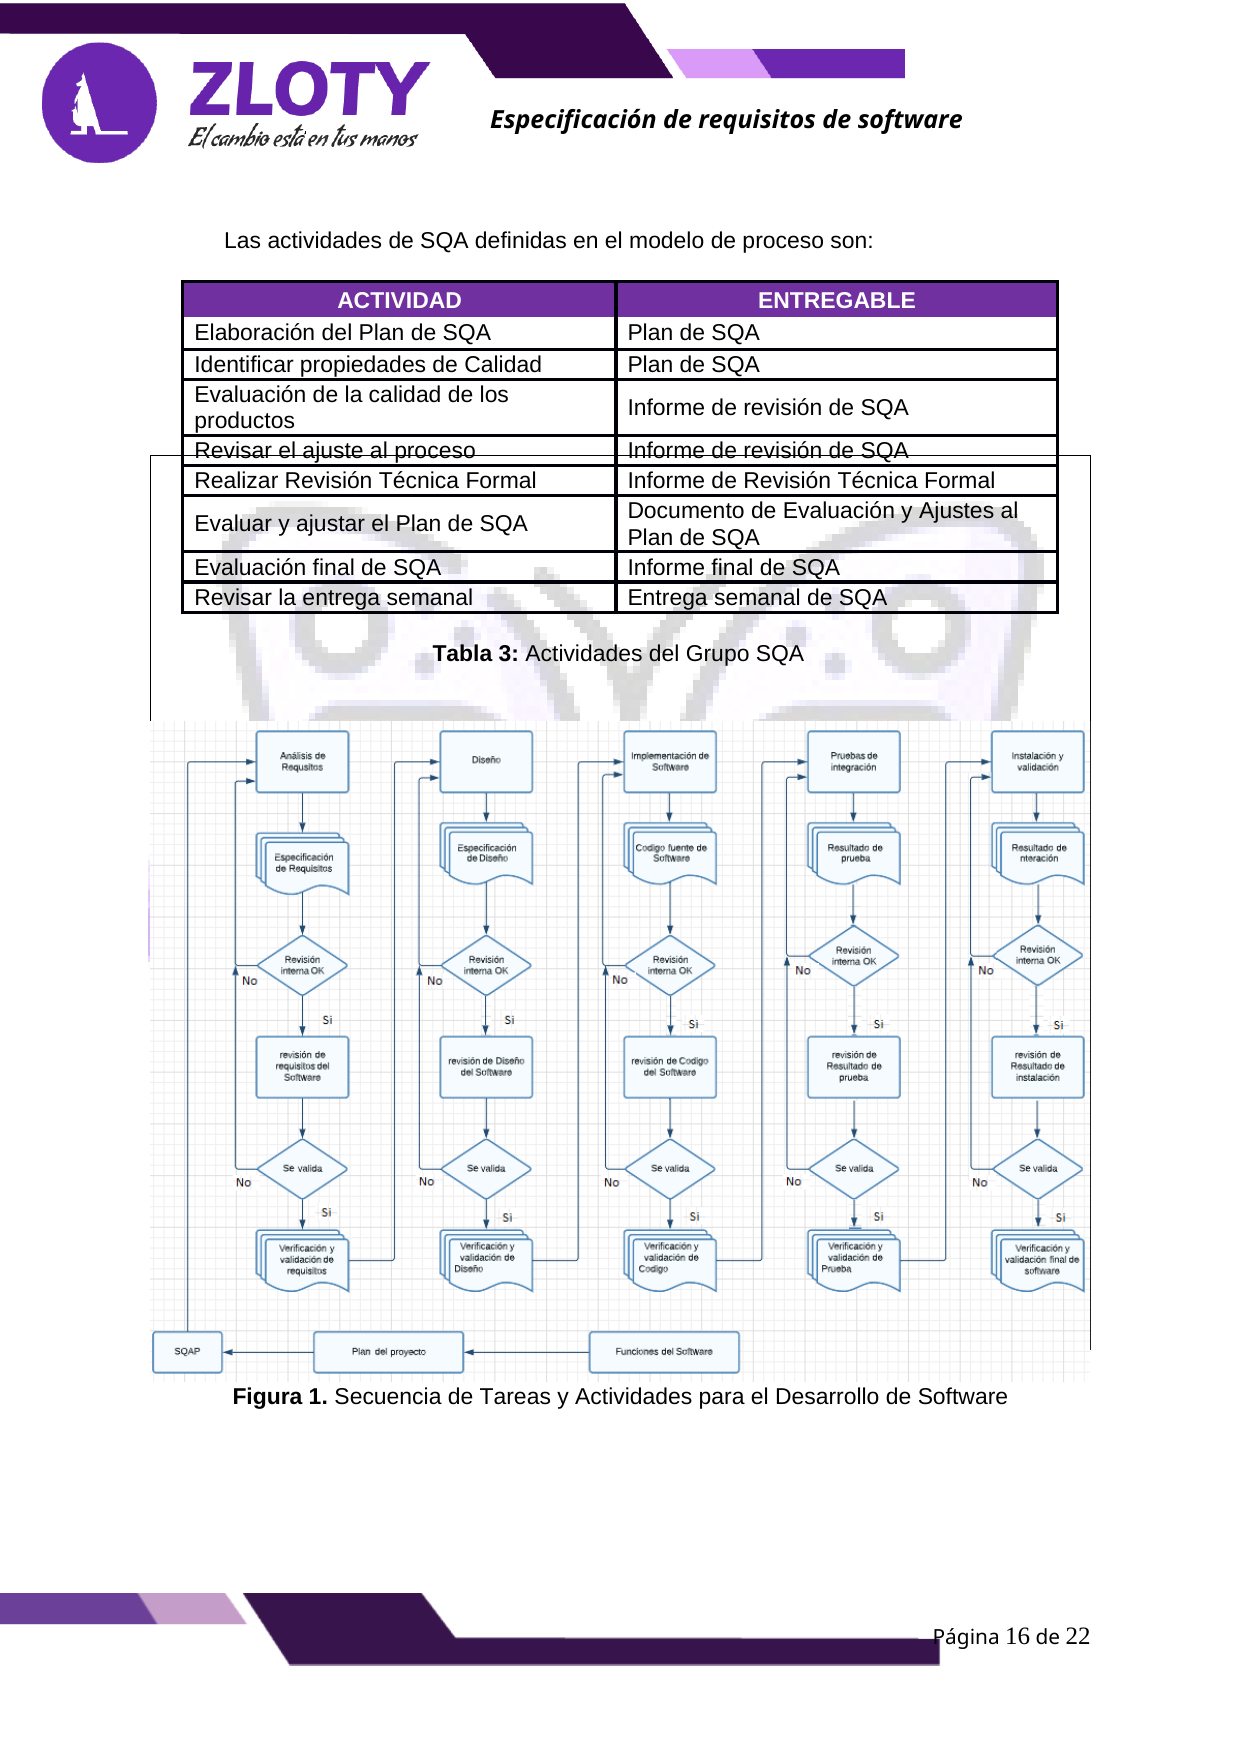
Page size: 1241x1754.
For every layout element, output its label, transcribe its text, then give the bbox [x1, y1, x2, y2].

table_cell Evaluación final de SQA [184, 553, 614, 580]
table_cell Evaluar y ajustar el Plan de SQA [184, 497, 614, 550]
picture [0, 3, 905, 167]
table_cell Evaluación de la calidad de los productos [184, 381, 614, 433]
table_cell Informe de revisión de SQA [618, 437, 1056, 464]
table_header ACTIVIDAD [184, 283, 614, 317]
table_cell Informe final de SQA [618, 553, 1056, 580]
table_cell Realizar Revisión Técnica Formal [184, 467, 614, 494]
text Figura 1. Secuencia de Tareas y Actividades para el Desarrollo de Software [150, 1383, 1090, 1409]
text Las actividades de SQA definidas en el modelo de proceso son: [150, 227, 1090, 253]
text Tabla 3: Actividades del Grupo SQA [304, 640, 932, 666]
table_cell Elaboración del Plan de SQA [184, 317, 614, 347]
picture [118, 409, 1122, 1396]
table_cell Revisar la entrega semanal [184, 584, 614, 611]
table_cell Plan de SQA [618, 317, 1056, 347]
table_cell Plan de SQA [618, 351, 1056, 378]
table_cell Informe de Revisión Técnica Formal [618, 467, 1056, 494]
table_cell Identificar propiedades de Calidad [184, 351, 614, 378]
table_cell Entrega semanal de SQA [618, 584, 1056, 611]
table_header ENTREGABLE [618, 283, 1056, 317]
table_cell Documento de Evaluación y Ajustes al Plan de SQA [618, 497, 1056, 550]
picture [0, 1593, 941, 1666]
table_cell Informe de revisión de SQA [618, 381, 1056, 433]
table_cell Revisar el ajuste al proceso [184, 437, 614, 464]
